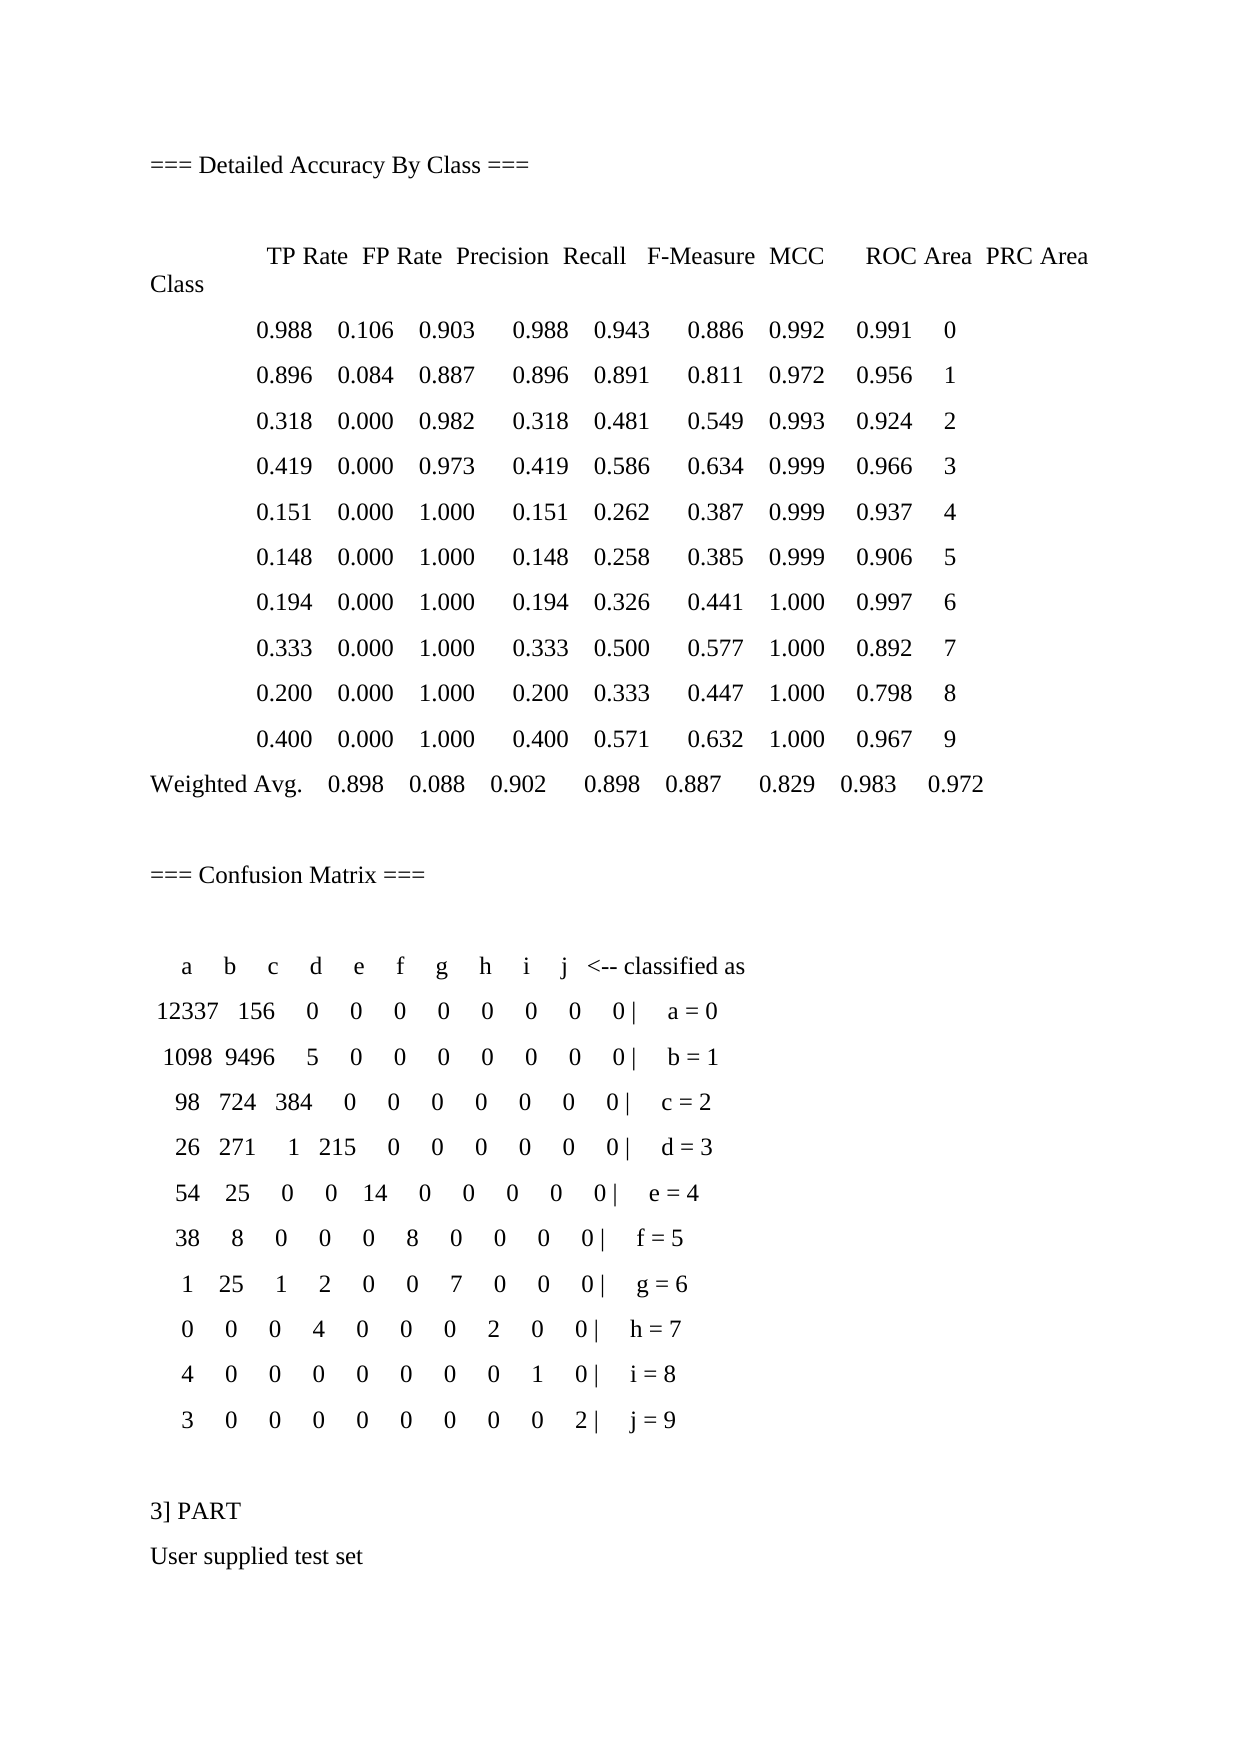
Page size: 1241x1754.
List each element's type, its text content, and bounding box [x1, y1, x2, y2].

text 1098 9496 5 0 0 0 0 0 0 0 | b = 1 [150, 1042, 1090, 1070]
text Weighted Avg. 0.898 0.088 0.902 0.898 0.887 0.829 0.983 0.972 [150, 769, 1090, 798]
text 4 0 0 0 0 0 0 0 1 0 | i = 8 [150, 1359, 1090, 1388]
text 0.333 0.000 1.000 0.333 0.500 0.577 1.000 0.892 7 [150, 633, 1090, 662]
text TP Rate FP Rate Precision Recall F-Measure MCC ROC Area PRC Area Class [150, 241, 1090, 298]
text 3 0 0 0 0 0 0 0 0 2 | j = 9 [150, 1405, 1090, 1434]
text === Confusion Matrix === [150, 860, 1090, 889]
text 0.419 0.000 0.973 0.419 0.586 0.634 0.999 0.966 3 [150, 451, 1090, 480]
text 0.400 0.000 1.000 0.400 0.571 0.632 1.000 0.967 9 [150, 724, 1090, 752]
text 0.200 0.000 1.000 0.200 0.333 0.447 1.000 0.798 8 [150, 678, 1090, 707]
text 98 724 384 0 0 0 0 0 0 0 | c = 2 [150, 1087, 1090, 1116]
text 0.896 0.084 0.887 0.896 0.891 0.811 0.972 0.956 1 [150, 360, 1090, 389]
text 0 0 0 4 0 0 0 2 0 0 | h = 7 [150, 1314, 1090, 1343]
text 38 8 0 0 0 8 0 0 0 0 | f = 5 [150, 1223, 1090, 1252]
text 0.194 0.000 1.000 0.194 0.326 0.441 1.000 0.997 6 [150, 587, 1090, 616]
text a b c d e f g h i j <-- classified as [150, 951, 1090, 979]
text 0.151 0.000 1.000 0.151 0.262 0.387 0.999 0.937 4 [150, 497, 1090, 525]
text 26 271 1 215 0 0 0 0 0 0 | d = 3 [150, 1132, 1090, 1161]
text 54 25 0 0 14 0 0 0 0 0 | e = 4 [150, 1178, 1090, 1207]
text 3] PART [150, 1496, 1090, 1524]
text User supplied test set [150, 1541, 1090, 1570]
text 1 25 1 2 0 0 7 0 0 0 | g = 6 [150, 1269, 1090, 1297]
text 0.988 0.106 0.903 0.988 0.943 0.886 0.992 0.991 0 [150, 315, 1090, 344]
text 0.148 0.000 1.000 0.148 0.258 0.385 0.999 0.906 5 [150, 542, 1090, 571]
text 12337 156 0 0 0 0 0 0 0 0 | a = 0 [150, 996, 1090, 1025]
text 0.318 0.000 0.982 0.318 0.481 0.549 0.993 0.924 2 [150, 406, 1090, 434]
text === Detailed Accuracy By Class === [150, 150, 1090, 179]
